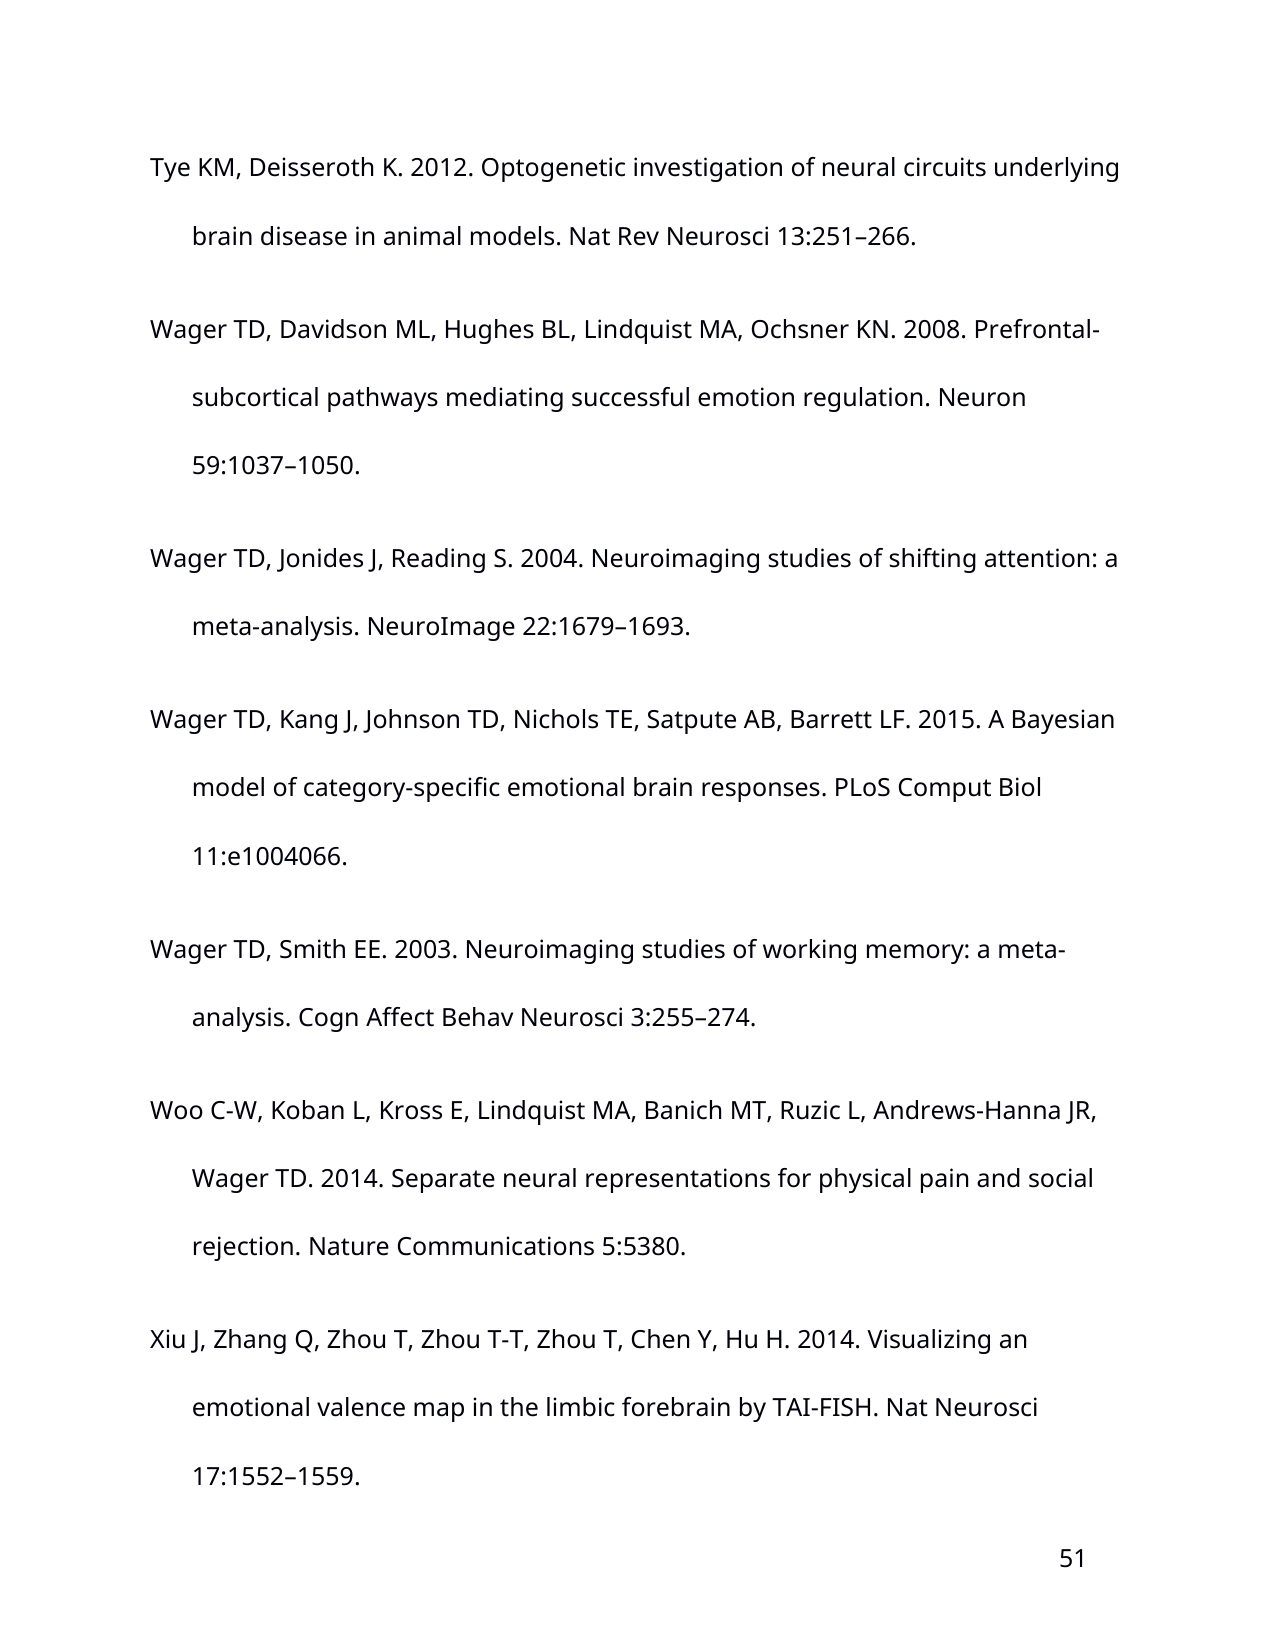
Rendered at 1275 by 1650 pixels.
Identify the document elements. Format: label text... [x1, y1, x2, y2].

text Tye KM, Deisseroth K. 2012. Optogenetic investigation of neural circuits underlying brain disease in animal models. Nat Rev Neurosci 13:251–266. [150, 150, 1125, 252]
text Wager TD, Smith EE. 2003. Neuroimaging studies of working memory: a meta-analysis. Cogn Affect Behav Neurosci 3:255–274. [150, 931, 1125, 1033]
text Woo C-W, Koban L, Kross E, Lindquist MA, Banich MT, Ruzic L, Andrews-Hanna JR, Wager TD. 2014. Separate neural representations for physical pain and social rejection. Nature Communications 5:5380. [150, 1092, 1125, 1263]
text Wager TD, Jonides J, Reading S. 2004. Neuroimaging studies of shifting attention: a meta-analysis. NeuroImage 22:1679–1693. [150, 541, 1125, 643]
text Wager TD, Davidson ML, Hughes BL, Lindquist MA, Ochsner KN. 2008. Prefrontal-subcortical pathways mediating successful emotion regulation. Neuron 59:1037–1050. [150, 311, 1125, 482]
text Wager TD, Kang J, Johnson TD, Nichols TE, Satpute AB, Barrett LF. 2015. A Bayesian model of category-specific emotional brain responses. PLoS Comput Biol 11:e1004066. [150, 702, 1125, 872]
text Xiu J, Zhang Q, Zhou T, Zhou T-T, Zhou T, Chen Y, Hu H. 2014. Visualizing an emotional valence map in the limbic forebrain by TAI-FISH. Nat Neurosci 17:1552–1559. [150, 1322, 1125, 1492]
